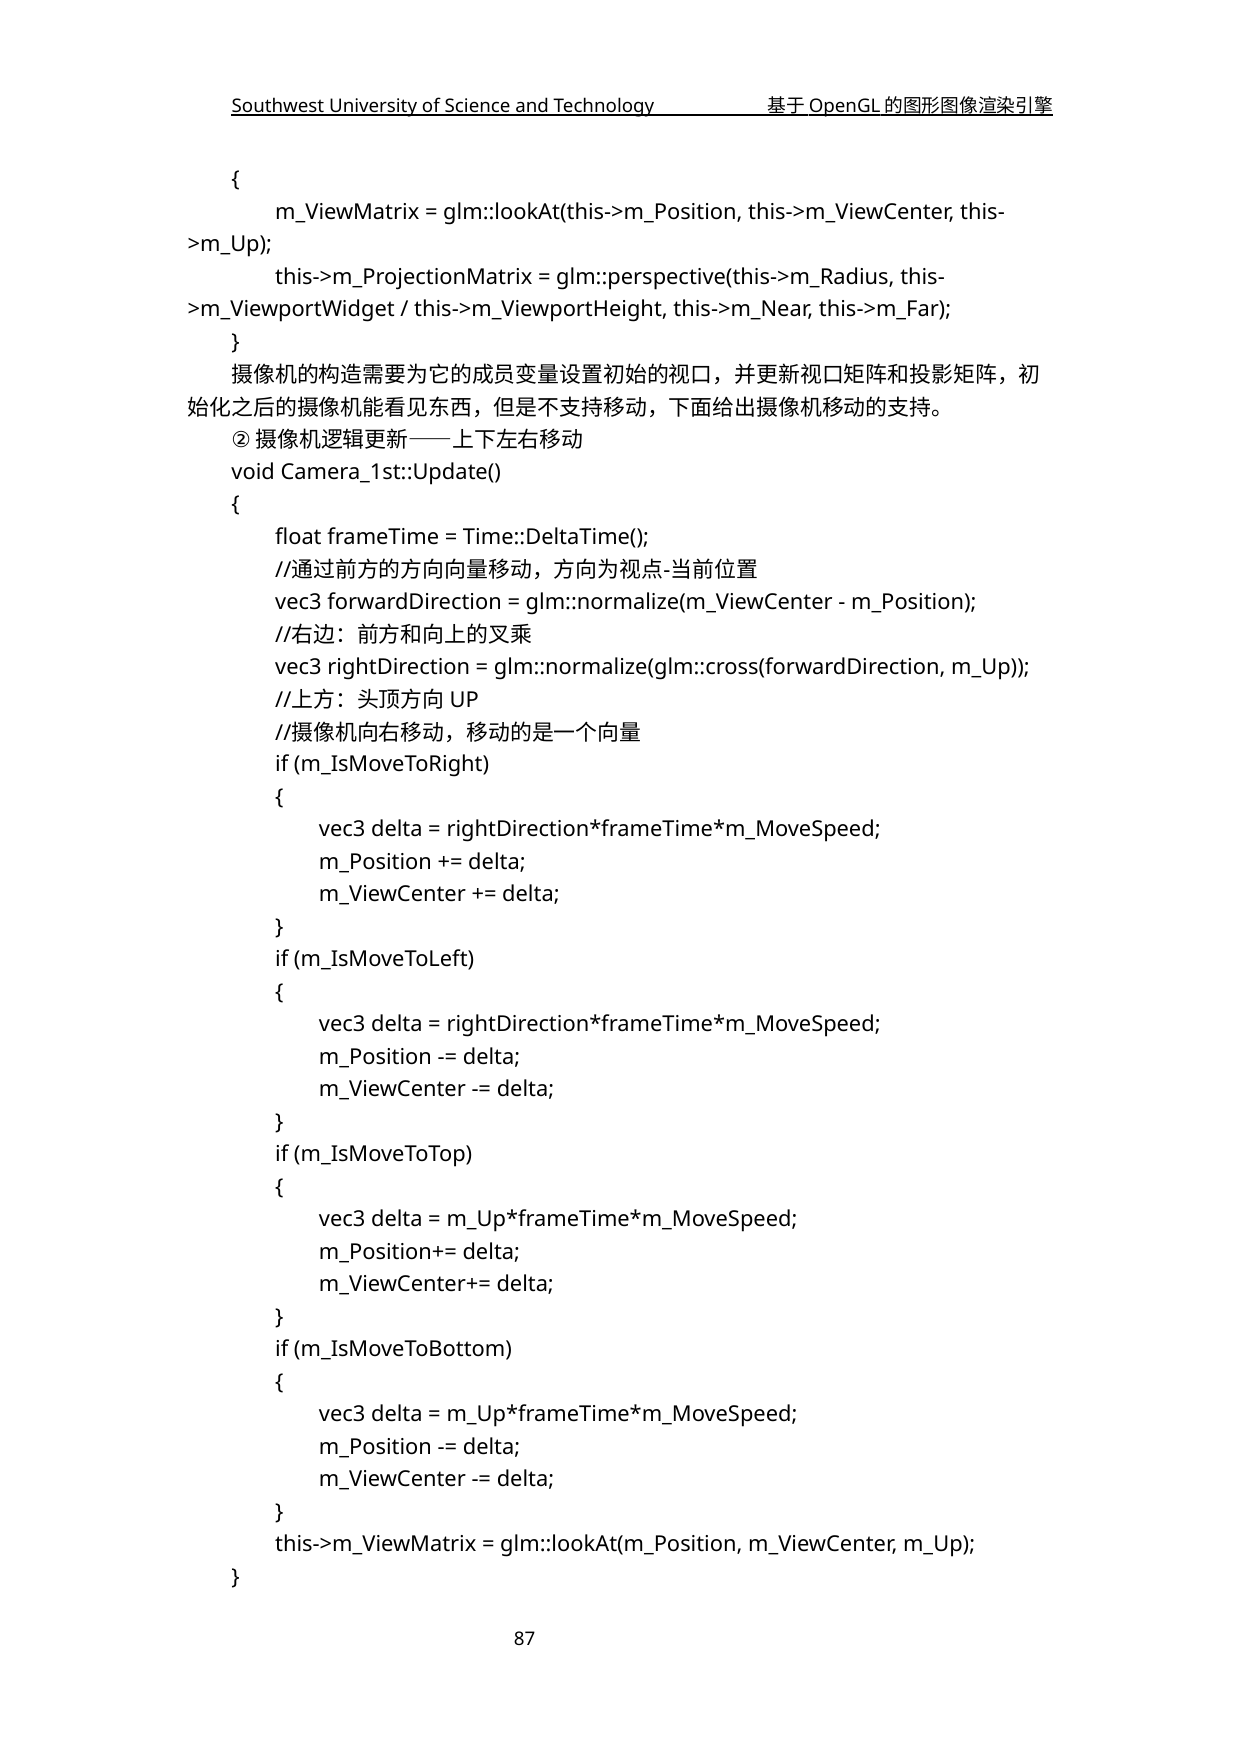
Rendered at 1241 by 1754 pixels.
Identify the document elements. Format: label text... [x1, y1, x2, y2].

text ②摄像机逻辑更新——上下左右移动 [187, 422, 1053, 454]
text { [187, 487, 1053, 519]
text { [187, 162, 1053, 194]
text float frameTime = Time::DeltaTime(); [187, 519, 1053, 552]
text void Camera_1st::Update() [187, 454, 1053, 487]
text m_ViewMatrix = glm::lookAt(this->m_Position, this->m_ViewCenter, this->m_Up); [187, 194, 1053, 259]
text } [187, 324, 1053, 357]
text 摄像机的构造需要为它的成员变量设置初始的视口，并更新视口矩阵和投影矩阵，初始化之后的摄像机能看见东西，但是不支持移动，下面给出摄像机移动的支持。 [187, 357, 1053, 422]
text this->m_ProjectionMatrix = glm::perspective(this->m_Radius, this->m_ViewportWidget / this->m_ViewportHeight, this->m_Near, this->m_Far); [187, 259, 1053, 324]
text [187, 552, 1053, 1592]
